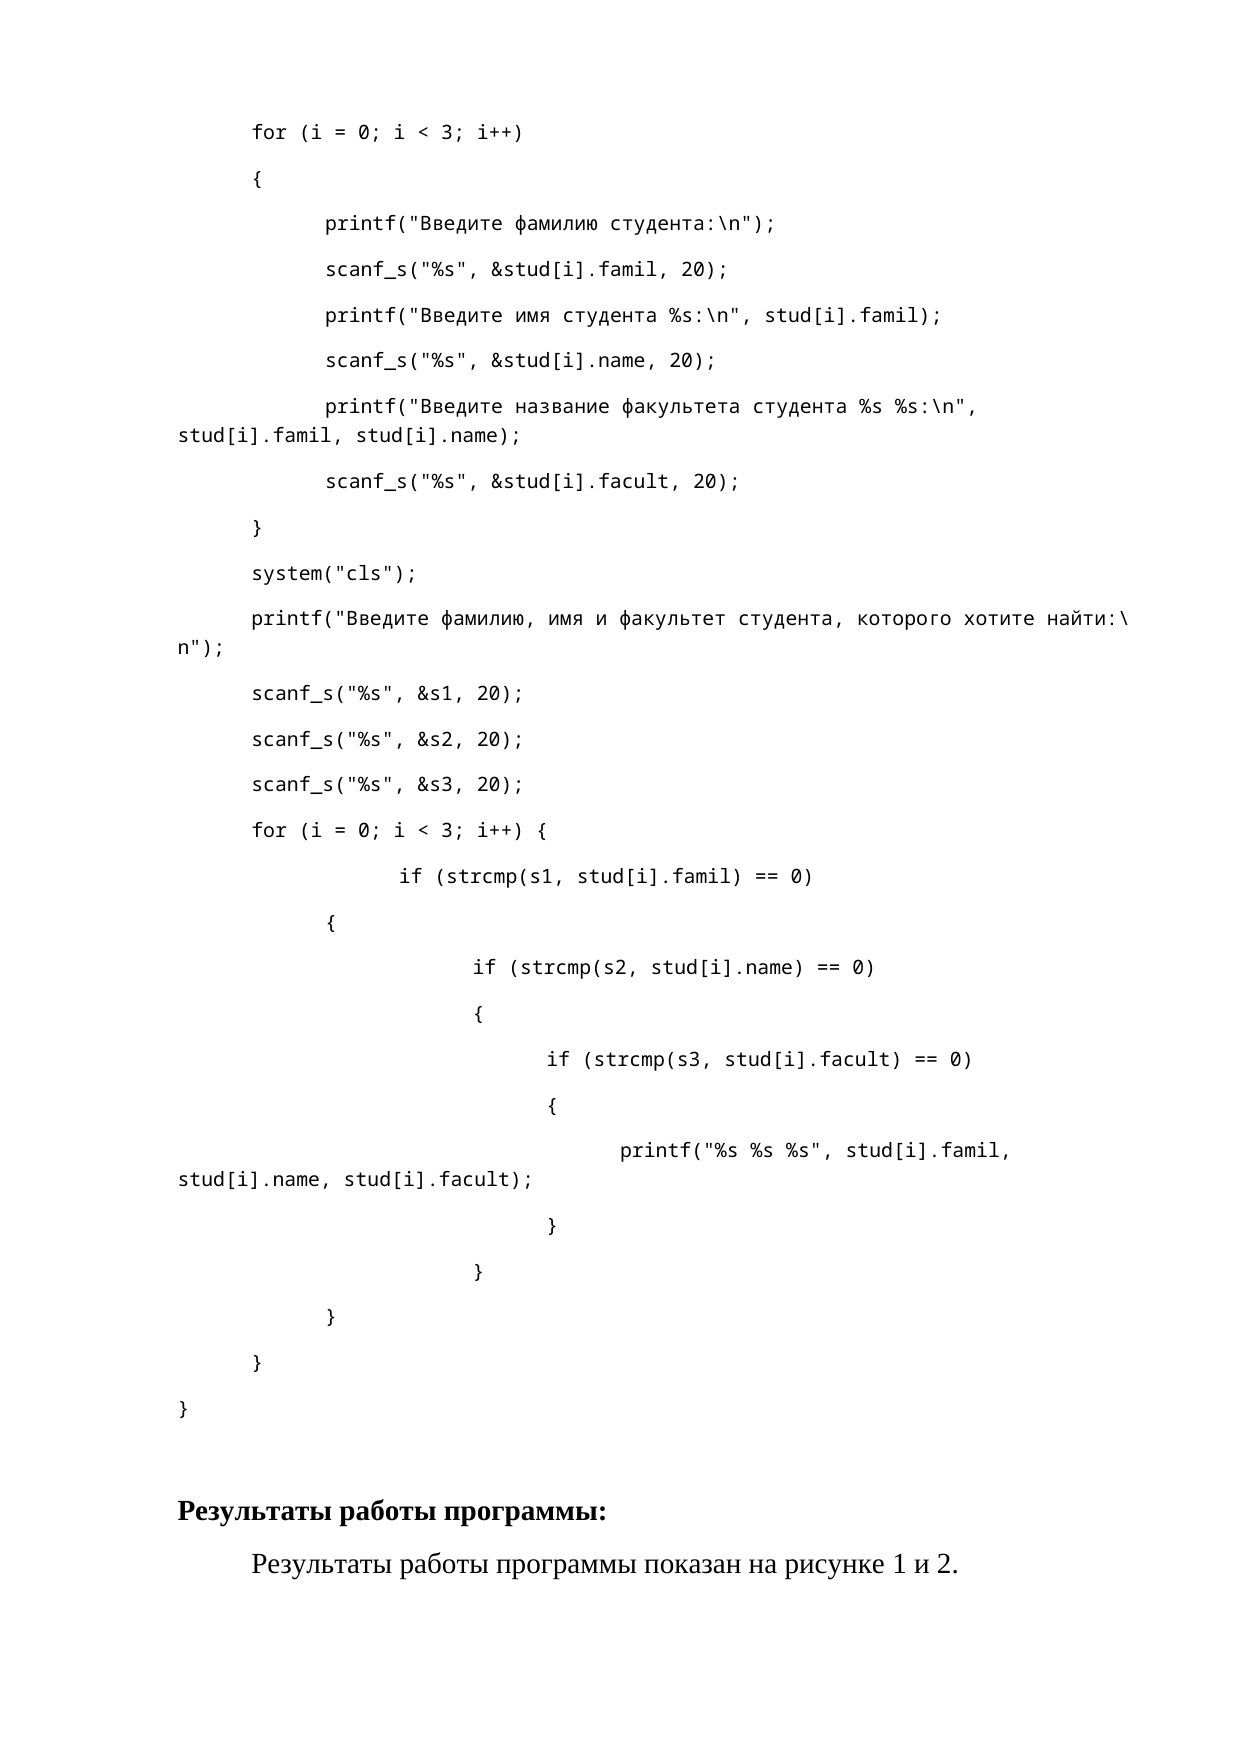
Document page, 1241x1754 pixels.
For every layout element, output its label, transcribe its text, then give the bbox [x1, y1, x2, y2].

text if (strcmp(s2, stud[i].name) == 0) [177, 954, 1152, 981]
text printf("Введите фамилию, имя и факультет студента, которого хотите найти:\n"); [177, 604, 1152, 661]
text } [177, 1348, 1152, 1376]
text if (strcmp(s1, stud[i].famil) == 0) [177, 862, 1152, 889]
text scanf_s("%s", &s2, 20); [177, 725, 1152, 752]
text scanf_s("%s", &stud[i].facult, 20); [177, 467, 1152, 494]
text scanf_s("%s", &s3, 20); [177, 771, 1152, 798]
text for (i = 0; i < 3; i++) { [177, 816, 1152, 843]
text } [177, 1211, 1152, 1238]
text printf("Введите название факультета студента %s %s:\n", stud[i].famil, stud[i].name); [177, 392, 1152, 448]
text { [177, 1091, 1152, 1118]
text scanf_s("%s", &stud[i].name, 20); [177, 347, 1152, 374]
text { [177, 908, 1152, 935]
text scanf_s("%s", &stud[i].famil, 20); [177, 255, 1152, 282]
text { [177, 999, 1152, 1026]
text } [177, 1257, 1152, 1284]
text Результаты работы программы показан на рисунке 1 и 2. [177, 1546, 1152, 1580]
text scanf_s("%s", &s1, 20); [177, 679, 1152, 706]
text printf("%s %s %s", stud[i].famil, stud[i].name, stud[i].facult); [177, 1137, 1152, 1193]
text } [177, 513, 1152, 540]
text Результаты работы программы: [177, 1493, 1152, 1527]
text { [177, 164, 1152, 191]
text printf("Введите фамилию студента:\n"); [177, 209, 1152, 237]
text printf("Введите имя студента %s:\n", stud[i].famil); [177, 301, 1152, 328]
text system("cls"); [177, 559, 1152, 586]
text } [177, 1303, 1152, 1330]
text for (i = 0; i < 3; i++) [177, 118, 1152, 145]
text } [177, 1394, 1152, 1421]
text if (strcmp(s3, stud[i].facult) == 0) [177, 1045, 1152, 1072]
